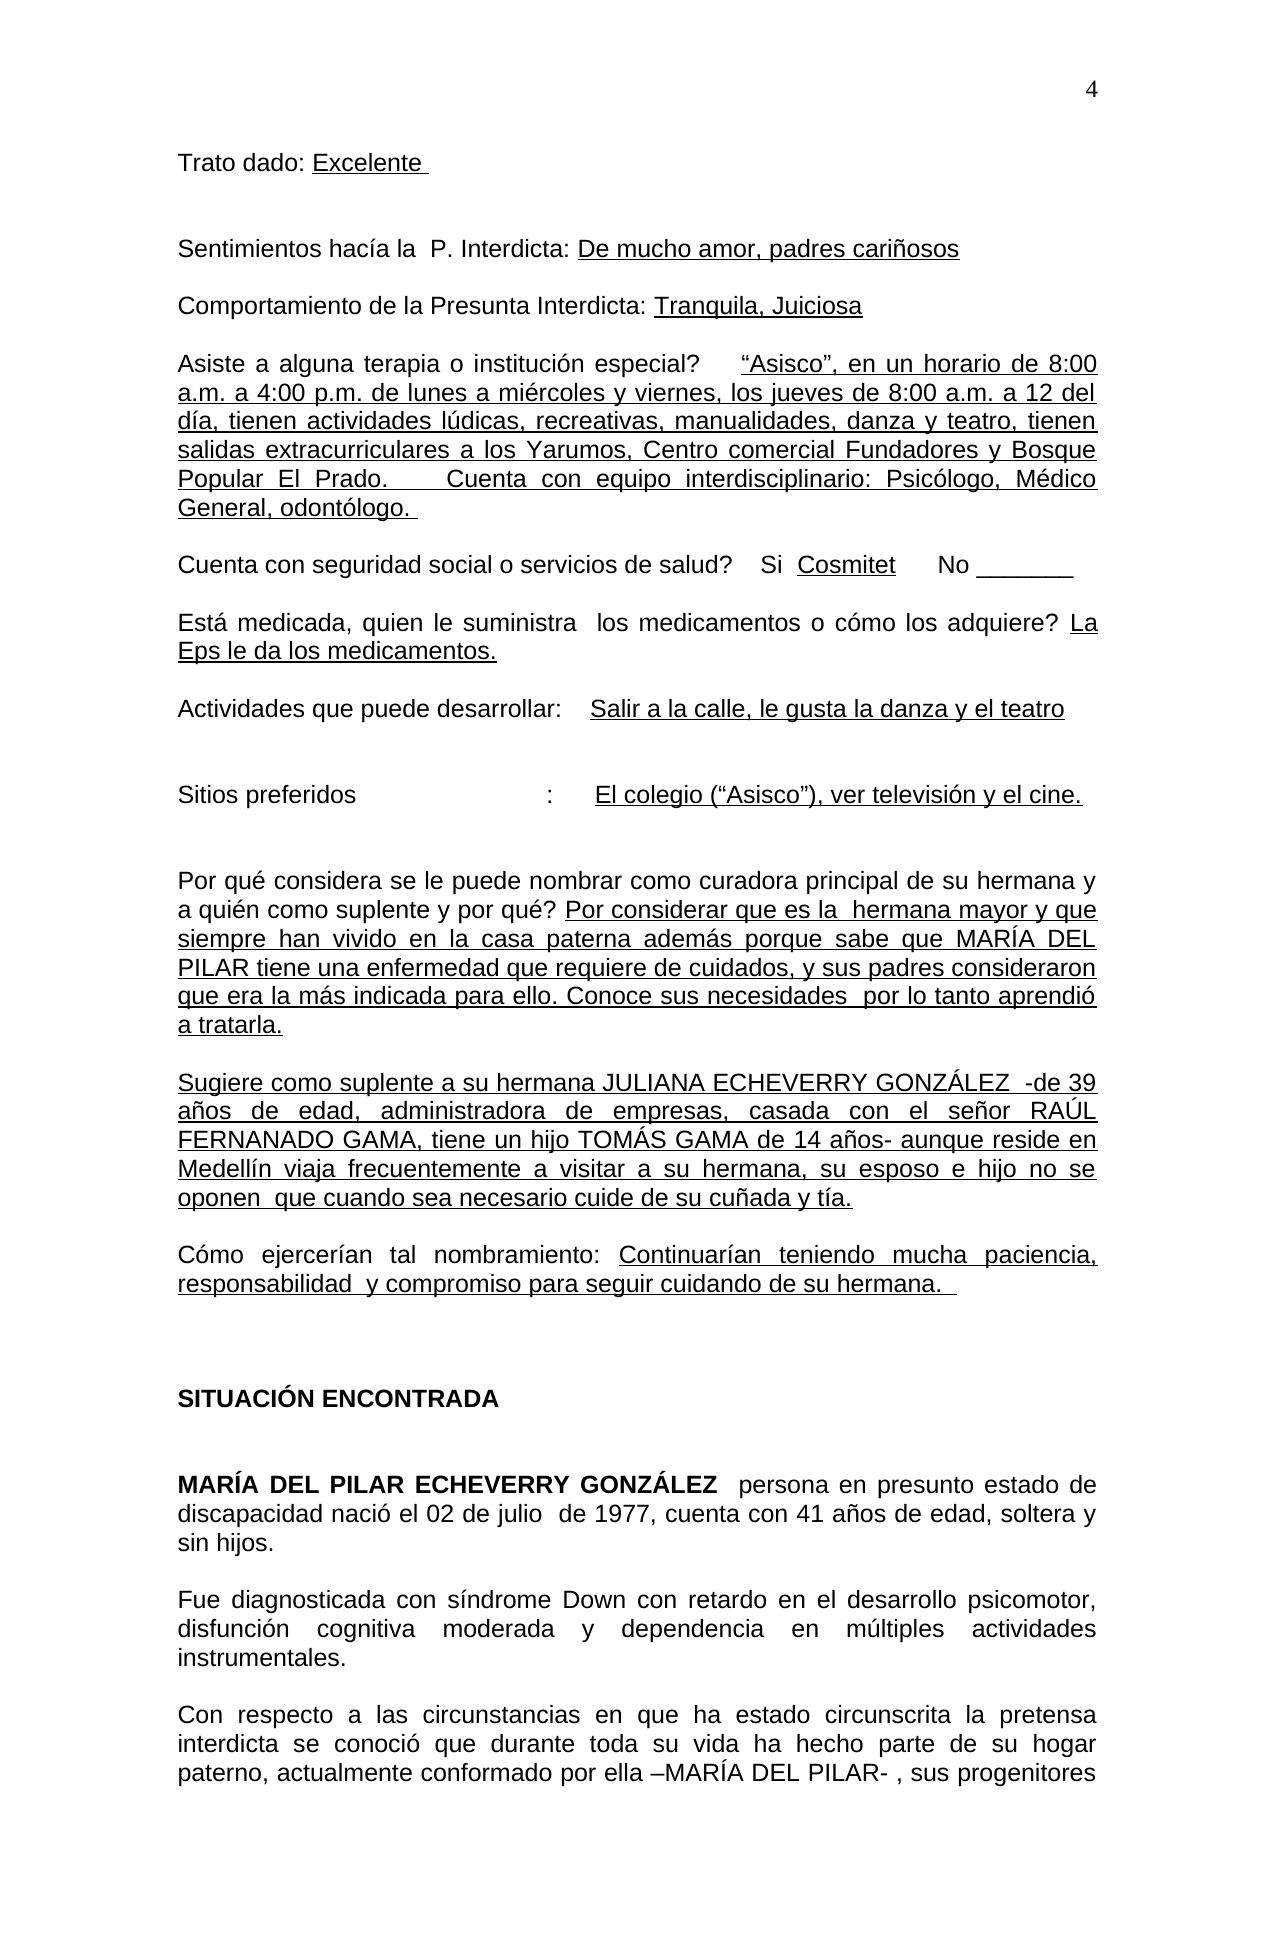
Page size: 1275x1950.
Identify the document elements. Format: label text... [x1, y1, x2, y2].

text Sugiere como suplente a su hermana JULIANA ECHEVERRY GONZÁLEZ -de 39 años de edad, administradora de empresas, casada con el señor RAÚL FERNANADO GAMA, tiene un hijo TOMÁS GAMA de 14 años- aunque reside en Medellín viaja frecuentemente a visitar a su hermana, su esposo e hijo no se oponen que cuando sea necesario cuide de su cuñada y tía. [177, 1068, 1098, 1093]
text Por qué considera se le puede nombrar como curadora principal de su hermana y a quién como suplente y por qué? Por considerar que es la hermana mayor y que siempre han vivido en la casa paterna además porque sabe que MARÍA DEL PILAR tiene una enfermedad que requiere de cuidados, y sus padres consideraron que era la más indicada para ello. Conoce sus necesidades por lo tanto aprendió a tratarla. [177, 866, 1098, 1039]
text MARÍA DEL PILAR ECHEVERRY GONZÁLEZ persona en presunto estado de discapacidad nació el 02 de julio de 1977, cuenta con 41 años de edad, soltera y sin hijos. [177, 1470, 1098, 1556]
text Asiste a alguna terapia o institución especial? “Asisco”, en un horario de 8:00 a.m. a 4:00 p.m. de lunes a miércoles y viernes, los jueves de 8:00 a.m. a 12 del día, tienen actividades lúdicas, recreativas, manualidades, danza y teatro, tienen salidas extracurriculares a los Yarumos, Centro comercial Fundadores y Bosque Popular El Prado. Cuenta con equipo interdisciplinario: Psicólogo, Médico General, odontólogo. [177, 432, 1098, 489]
text Trato dado: Excelente [177, 148, 1098, 176]
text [177, 1700, 1098, 1786]
text Comportamiento de la Presunta Interdicta: Tranquila, Juiciosa [177, 291, 1098, 320]
text Asiste a alguna terapia o institución especial? “Asisco”, en un horario de 8:00 a.m. a 4:00 p.m. de lunes a miércoles y viernes, los jueves de 8:00 a.m. a 12 del día, tienen actividades lúdicas, recreativas, manualidades, danza y teatro, tienen salidas extracurriculares a los Yarumos, Centro comercial Fundadores y Bosque Popular El Prado. Cuenta con equipo interdisciplinario: Psicólogo, Médico General, odontólogo. [177, 349, 1098, 431]
text Actividades que puede desarrollar: Salir a la calle, le gusta la danza y el teatro [177, 694, 1098, 723]
text Fue diagnosticada con síndrome Down con retardo en el desarrollo psicomotor, disfunción cognitiva moderada y dependencia en múltiples actividades instrumentales. [177, 1585, 1098, 1671]
text Sugiere como suplente a su hermana JULIANA ECHEVERRY GONZÁLEZ -de 39 años de edad, administradora de empresas, casada con el señor RAÚL FERNANADO GAMA, tiene un hijo TOMÁS GAMA de 14 años- aunque reside en Medellín viaja frecuentemente a visitar a su hermana, su esposo e hijo no se oponen que cuando sea necesario cuide de su cuñada y tía. [177, 1094, 1098, 1121]
text Sugiere como suplente a su hermana JULIANA ECHEVERRY GONZÁLEZ -de 39 años de edad, administradora de empresas, casada con el señor RAÚL FERNANADO GAMA, tiene un hijo TOMÁS GAMA de 14 años- aunque reside en Medellín viaja frecuentemente a visitar a su hermana, su esposo e hijo no se oponen que cuando sea necesario cuide de su cuñada y tía. [177, 1122, 1098, 1150]
text SITUACIÓN ENCONTRADA [177, 1384, 1098, 1413]
text Sentimientos hacía la P. Interdicta: De mucho amor, padres cariñosos [177, 234, 1098, 263]
text Asiste a alguna terapia o institución especial? “Asisco”, en un horario de 8:00 a.m. a 4:00 p.m. de lunes a miércoles y viernes, los jueves de 8:00 a.m. a 12 del día, tienen actividades lúdicas, recreativas, manualidades, danza y teatro, tienen salidas extracurriculares a los Yarumos, Centro comercial Fundadores y Bosque Popular El Prado. Cuenta con equipo interdisciplinario: Psicólogo, Médico General, odontólogo. [177, 490, 1098, 521]
text Sugiere como suplente a su hermana JULIANA ECHEVERRY GONZÁLEZ -de 39 años de edad, administradora de empresas, casada con el señor RAÚL FERNANADO GAMA, tiene un hijo TOMÁS GAMA de 14 años- aunque reside en Medellín viaja frecuentemente a visitar a su hermana, su esposo e hijo no se oponen que cuando sea necesario cuide de su cuñada y tía. [177, 1151, 1098, 1211]
text Cómo ejercerían tal nombramiento: Continuarían teniendo mucha paciencia, responsabilidad y compromiso para seguir cuidando de su hermana. [177, 1240, 1098, 1298]
text Está medicada, quien le suministra los medicamentos o cómo los adquiere? La Eps le da los medicamentos. [177, 608, 1098, 665]
text Sitios preferidos : El colegio (“Asisco”), ver televisión y el cine. [177, 780, 1098, 809]
text Cuenta con seguridad social o servicios de salud? Si Cosmitet No _______ [177, 550, 1098, 579]
